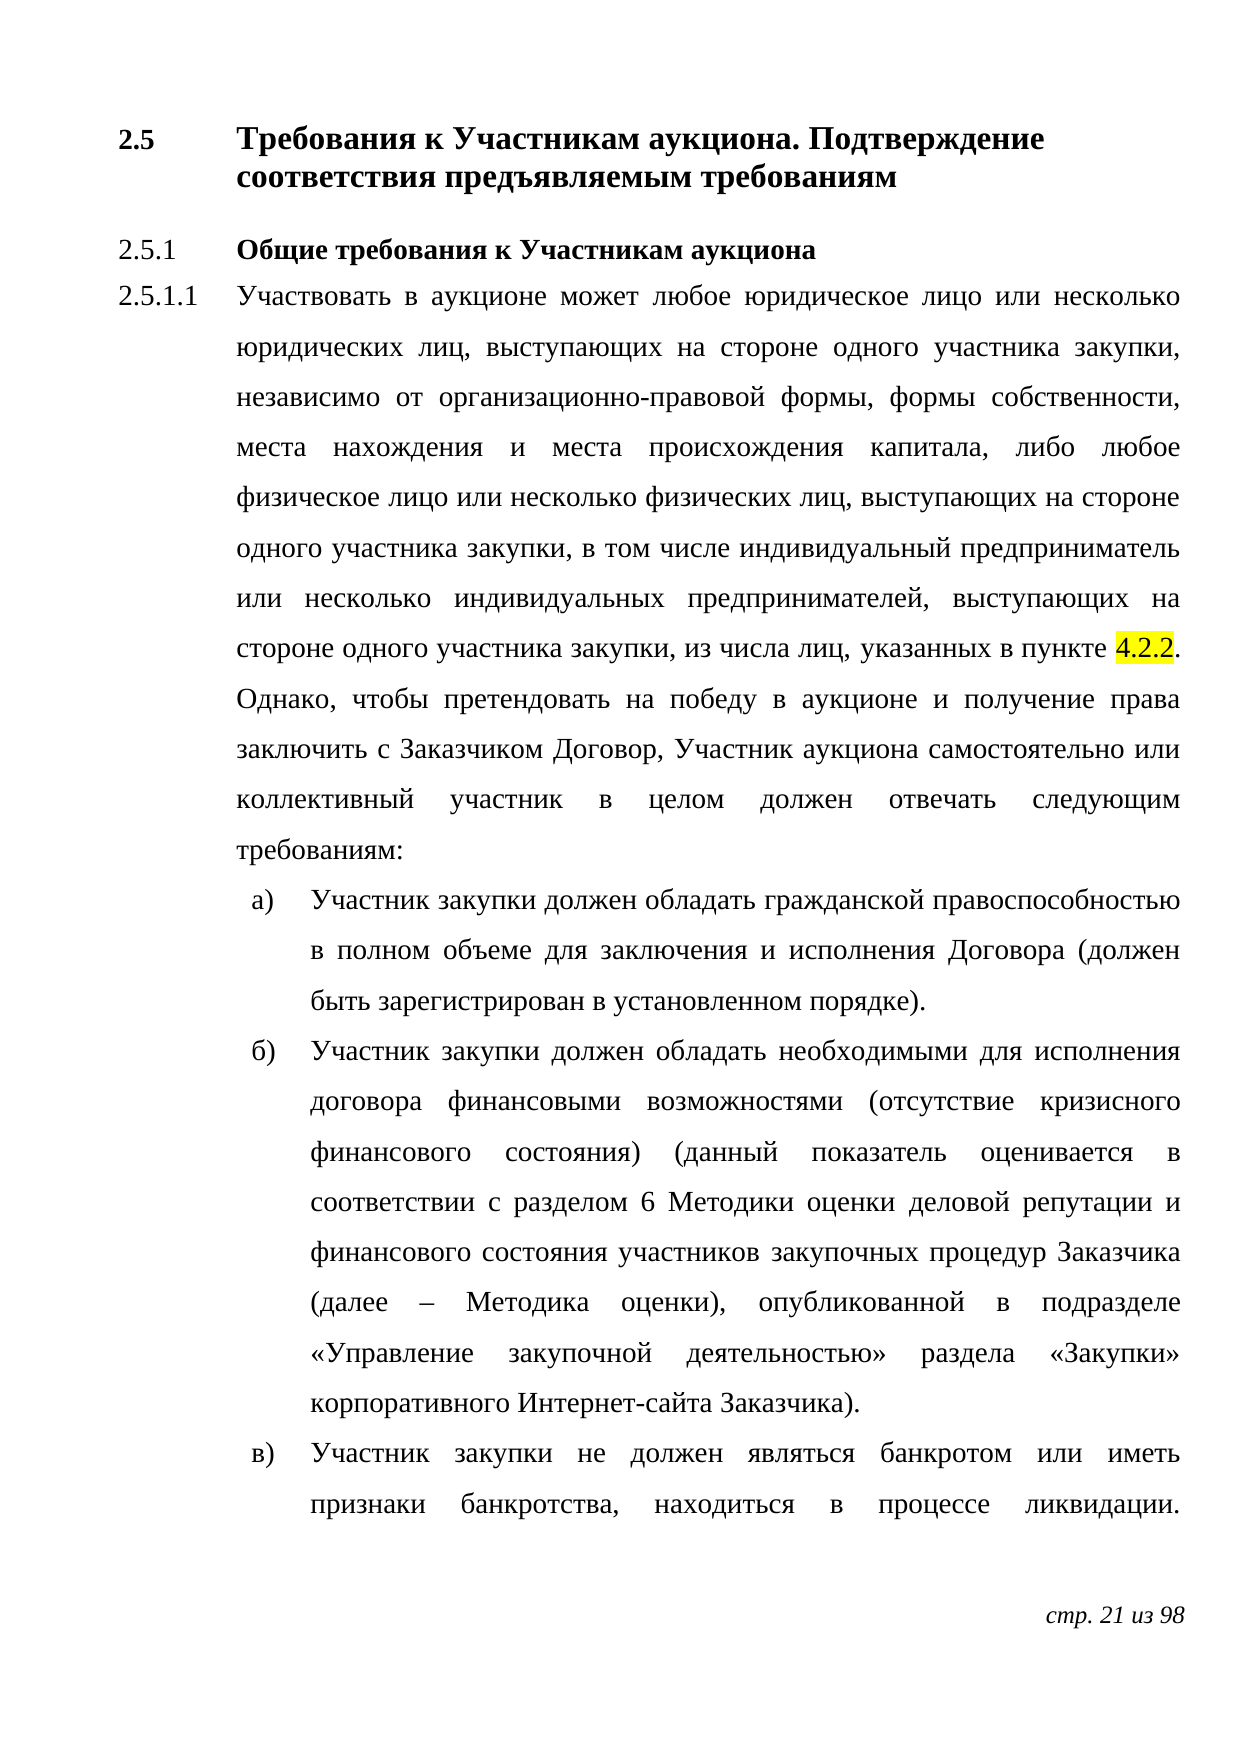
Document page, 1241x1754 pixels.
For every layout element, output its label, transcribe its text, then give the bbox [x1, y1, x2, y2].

list Участник закупки должен обладать гражданской правоспособностью в полном объеме для заключения и исполнения Договора (должен быть зарегистрирован в установленном порядке). [251, 882, 1181, 1016]
text Участвовать в аукционе может любое юридическое лицо или несколько юридических лиц, выступающих на стороне одного участника закупки, независимо от организационно-правовой формы, формы собственности, места нахождения и места происхождения капитала, либо любое физическое лицо или несколько физических лиц, выступающих на стороне одного участника закупки, в том числе индивидуальный предприниматель или несколько индивидуальных предпринимателей, выступающих на стороне одного участника закупки, из числа лиц, указанных в пункте 4.2.2. Однако, чтобы претендовать на победу в аукционе и получение права заключить с Заказчиком Договор, Участник аукциона самостоятельно или коллективный участник в целом должен отвечать следующим требованиям: [118, 278, 1181, 865]
subtitle Требования к Участникам аукциона. Подтверждение соответствия предъявляемым требованиям [118, 118, 1181, 195]
list Участник закупки должен обладать необходимыми для исполнения договора финансовыми возможностями (отсутствие кризисного финансового состояния) (данный показатель оценивается в соответствии с разделом 6 Методики оценки деловой репутации и финансового состояния участников закупочных процедур Заказчика (далее – Методика оценки), опубликованной в подразделе «Управление закупочной деятельностью» раздела «Закупки» корпоративного Интернет-сайта Заказчика). [251, 1033, 1181, 1419]
text Общие требования к Участникам аукциона [118, 232, 1181, 266]
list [251, 1436, 1181, 1519]
